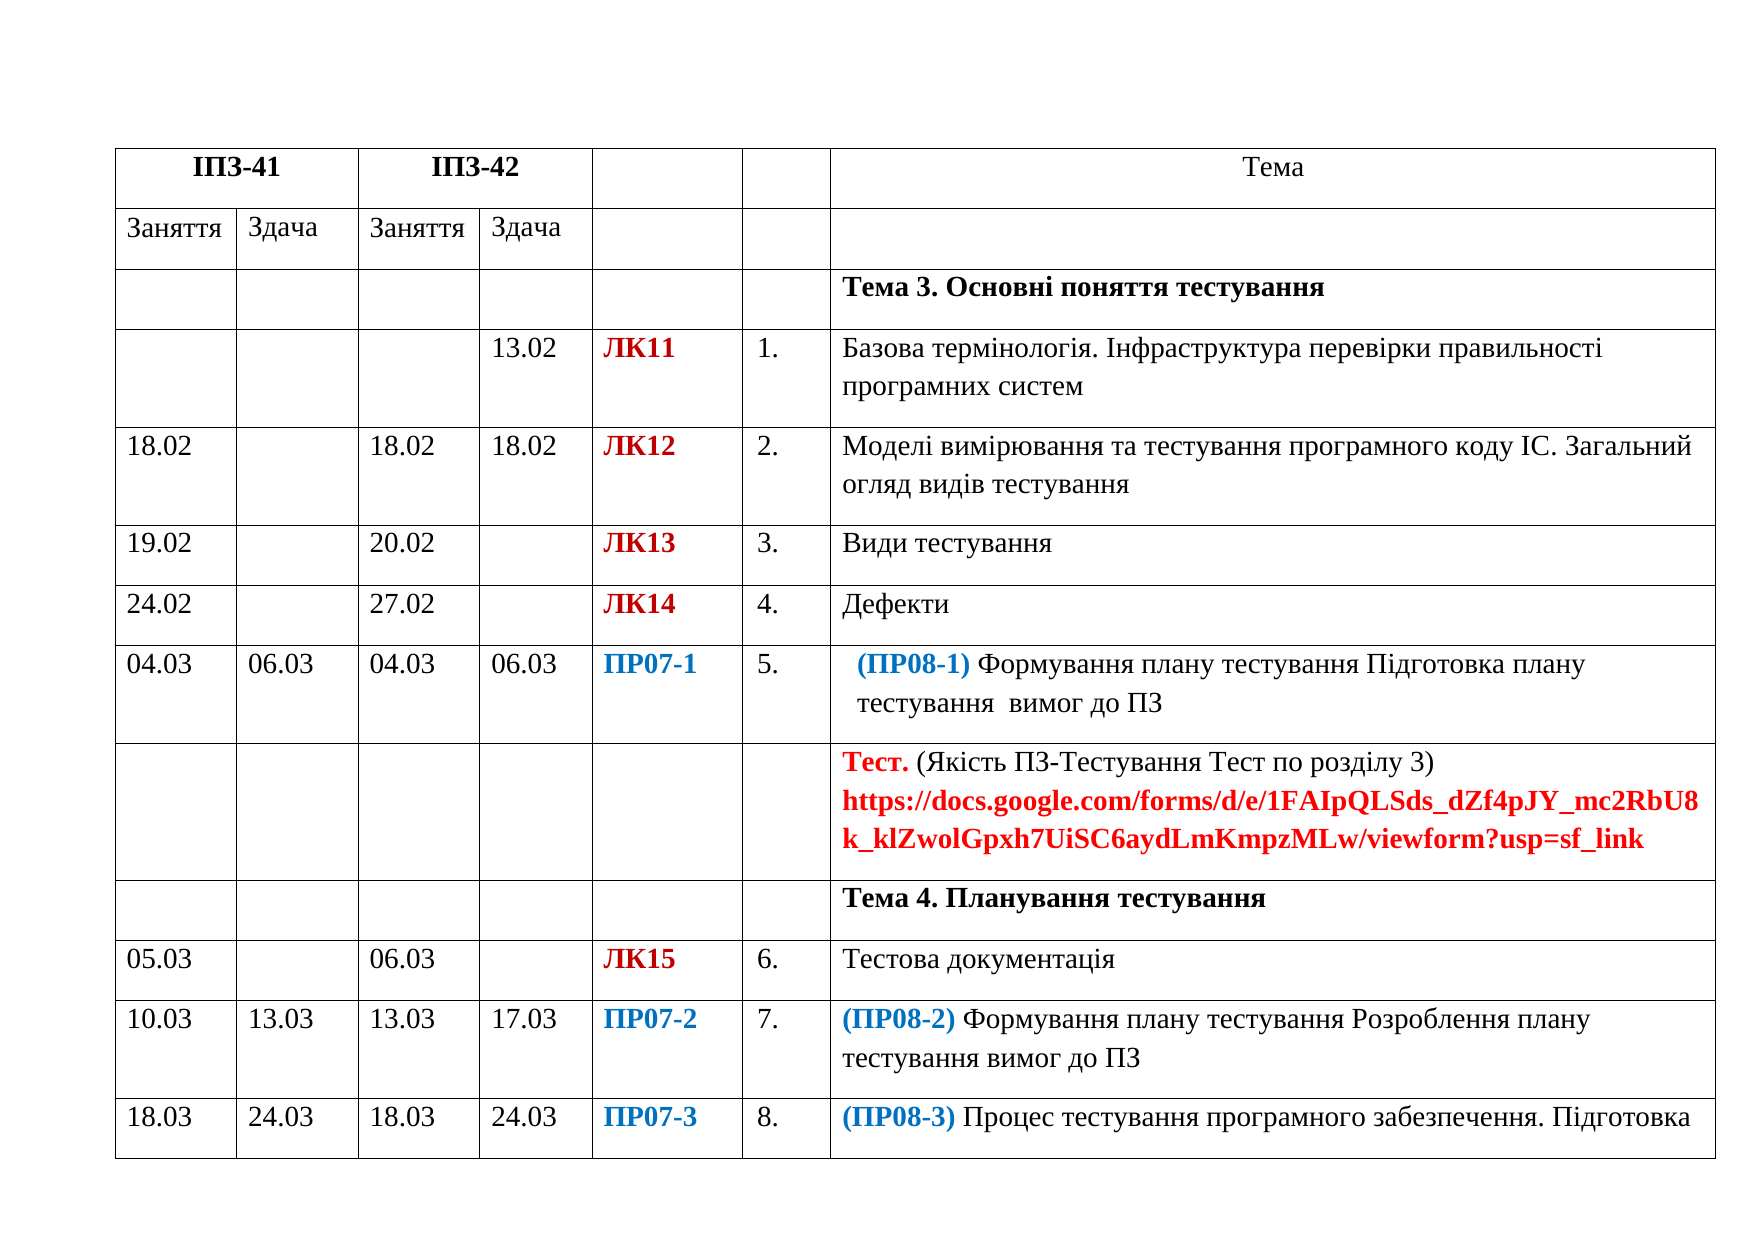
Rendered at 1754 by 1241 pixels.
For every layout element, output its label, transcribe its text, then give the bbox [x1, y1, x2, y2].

table_cell [480, 270, 592, 329]
table_cell Тема 4. Планування тестування [831, 881, 1715, 940]
table_cell [359, 744, 479, 879]
table_cell [237, 330, 358, 427]
table_cell Здача [480, 209, 592, 268]
table_cell [743, 646, 830, 743]
table_cell ЛК13 [593, 526, 742, 585]
table_cell [480, 744, 592, 879]
table_cell [116, 881, 236, 940]
table_cell 13.02 [480, 330, 592, 427]
table_cell [743, 428, 830, 524]
table_cell [593, 744, 742, 879]
table_cell 17.03 [480, 1001, 592, 1098]
table_cell 06.03 [480, 646, 592, 743]
table_cell [831, 209, 1715, 268]
table_cell 10.03 [116, 1001, 236, 1098]
table_cell [593, 270, 742, 329]
table_cell ПР07-3 [593, 1099, 742, 1157]
table_cell 06.03 [237, 646, 358, 743]
table_cell (ПР08-1) Формування плану тестування Підготовка плану тестування вимог до ПЗ [831, 646, 1715, 743]
table_cell [593, 881, 742, 940]
table_cell [480, 941, 592, 1000]
table_cell [359, 330, 479, 427]
table_cell ПР07-1 [593, 646, 742, 743]
table_cell Заняття [116, 209, 236, 268]
table_cell [359, 881, 479, 940]
table_cell 18.03 [116, 1099, 236, 1157]
table_cell ЛК14 [593, 586, 742, 645]
table_cell Здача [237, 209, 358, 268]
table_cell [743, 586, 830, 645]
table_cell 24.02 [116, 586, 236, 645]
table_cell [743, 209, 830, 268]
table_cell 18.02 [116, 428, 236, 524]
table_cell ЛК15 [593, 941, 742, 1000]
table_cell [480, 881, 592, 940]
table_cell [480, 586, 592, 645]
table_cell ЛК12 [593, 428, 742, 524]
table_cell Базова термінологія. Інфраструктура перевірки правильності програмних систем [831, 330, 1715, 427]
table_cell 24.03 [237, 1099, 358, 1157]
table_cell [743, 881, 830, 940]
table_cell [743, 744, 830, 879]
table_cell [743, 941, 830, 1000]
table_cell [116, 330, 236, 427]
table_cell 04.03 [359, 646, 479, 743]
table_cell Тестова документація [831, 941, 1715, 1000]
table_cell [116, 744, 236, 879]
table_cell 13.03 [359, 1001, 479, 1098]
table_cell 18.02 [480, 428, 592, 524]
table_cell 05.03 [116, 941, 236, 1000]
table_cell Заняття [359, 209, 479, 268]
table_cell [743, 270, 830, 329]
table_header ІПЗ-41 [116, 149, 358, 208]
table_cell [743, 1099, 830, 1157]
table_cell [237, 270, 358, 329]
table_header [743, 149, 830, 208]
table_cell 27.02 [359, 586, 479, 645]
table_cell [359, 270, 479, 329]
table_cell 19.02 [116, 526, 236, 585]
table_cell 06.03 [359, 941, 479, 1000]
table_cell [237, 744, 358, 879]
table_cell [593, 209, 742, 268]
table_cell [743, 526, 830, 585]
table_cell Дефекти [831, 586, 1715, 645]
table_cell [237, 428, 358, 524]
table_cell 18.03 [359, 1099, 479, 1157]
table_header [593, 149, 742, 208]
table_cell 13.03 [237, 1001, 358, 1098]
table_cell [743, 330, 830, 427]
table_cell [237, 881, 358, 940]
table_cell Моделі вимірювання та тестування програмного коду ІС. Загальний огляд видів тестування [831, 428, 1715, 524]
table_cell Види тестування [831, 526, 1715, 585]
table_cell 18.02 [359, 428, 479, 524]
table_cell [237, 586, 358, 645]
table_cell 20.02 [359, 526, 479, 585]
table_header ІПЗ-42 [359, 149, 592, 208]
table_cell Тест. (Якість ПЗ-Тестування Тест по розділу 3) https://docs.google.com/forms/d/e/1FAIpQLSds_dZf4pJY_mc2RbU8k_klZwolGpxh7UiSC6aydLmKmpzMLw/viewform?usp=sf_link [831, 744, 1715, 879]
table_cell (ПР08-2) Формування плану тестування Розроблення плану тестування вимог до ПЗ [831, 1001, 1715, 1098]
table_cell [237, 941, 358, 1000]
table_cell [116, 270, 236, 329]
table_header Тема [831, 149, 1715, 208]
table_cell [237, 526, 358, 585]
table_cell 24.03 [480, 1099, 592, 1157]
table_cell ПР07-2 [593, 1001, 742, 1098]
table_cell ЛК11 [593, 330, 742, 427]
table_cell [743, 1001, 830, 1098]
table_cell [831, 1099, 1715, 1157]
table_cell 04.03 [116, 646, 236, 743]
table_cell [480, 526, 592, 585]
table_cell Тема 3. Основні поняття тестування [831, 270, 1715, 329]
